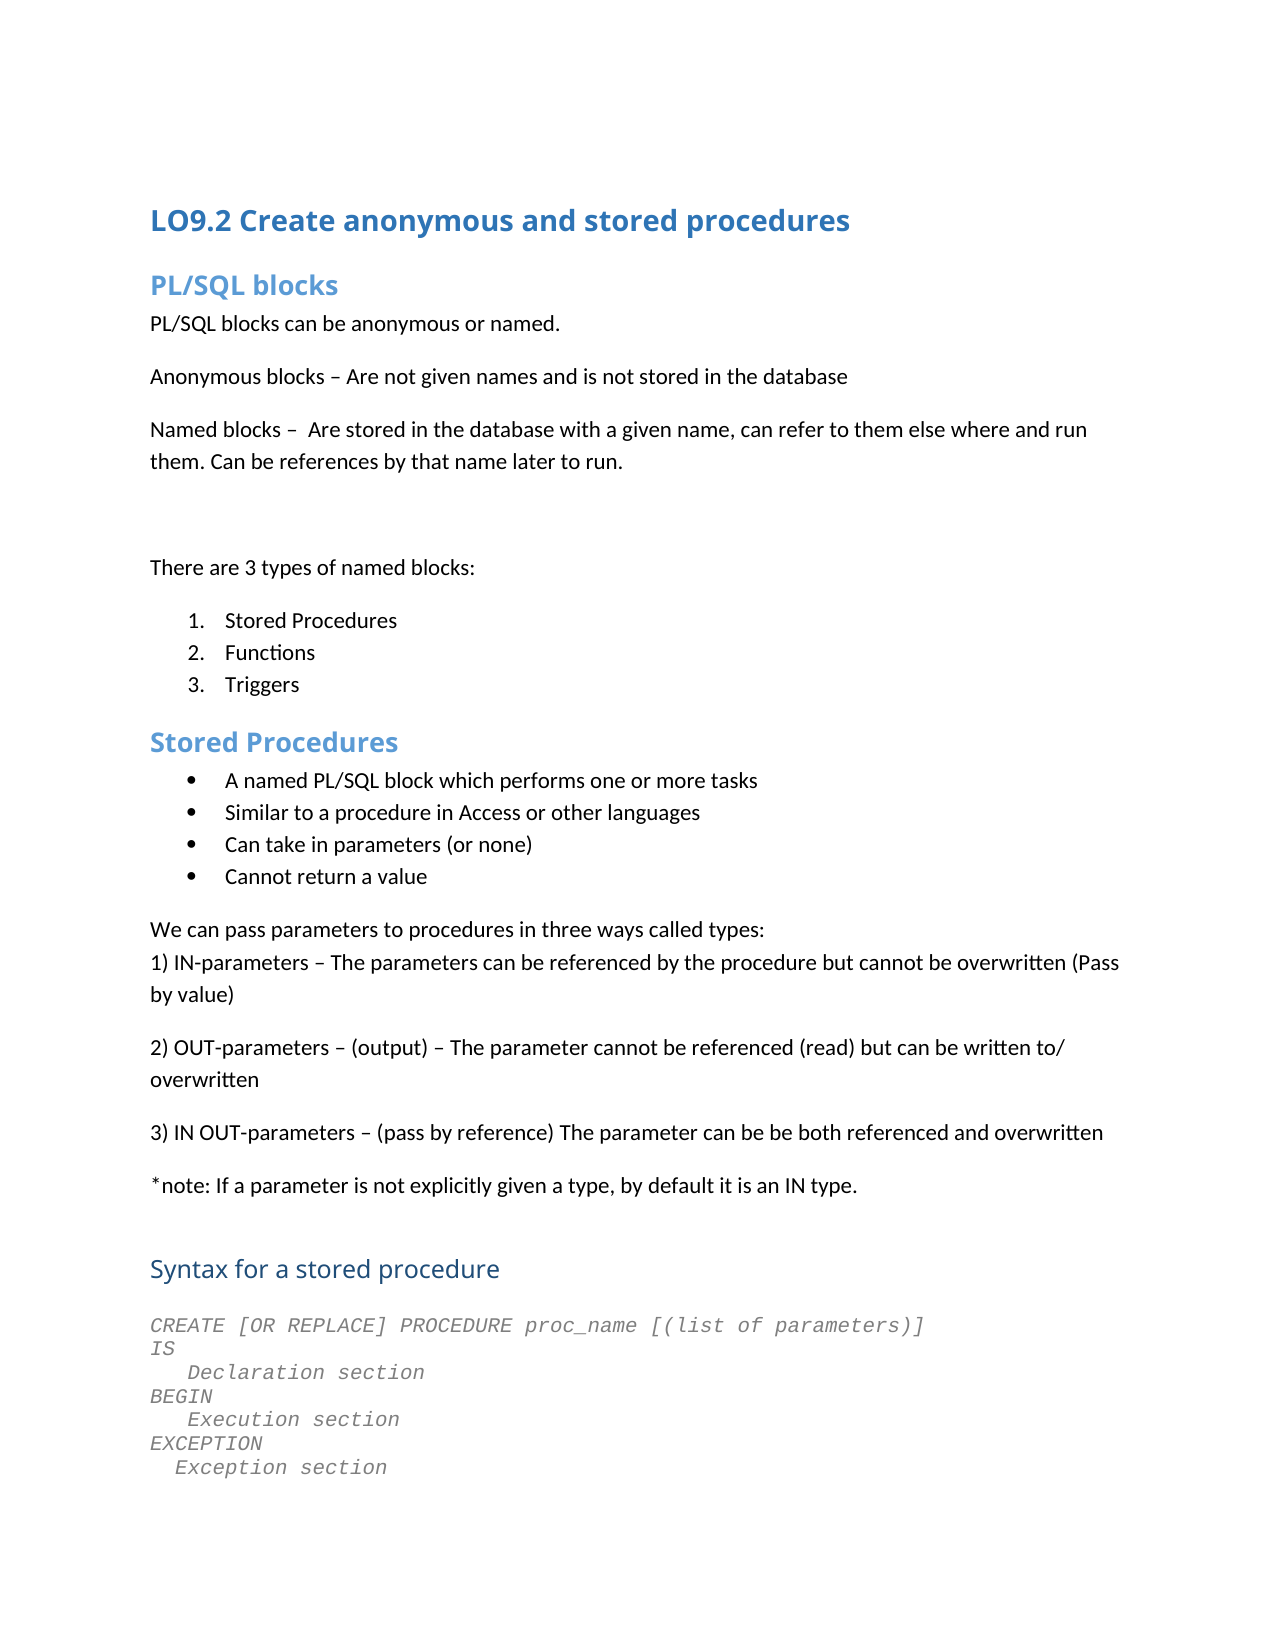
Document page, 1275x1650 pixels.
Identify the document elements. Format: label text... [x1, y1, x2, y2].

list Similar to a procedure in Access or other languages [187, 798, 1125, 826]
text 3) IN OUT-parameters – (pass by reference) The parameter can be be both referenced and overwritten [150, 1118, 1125, 1146]
subtitle PL/SQL blocks [150, 266, 1125, 303]
list Cannot return a value [187, 862, 1125, 891]
list Triggers [187, 671, 1125, 698]
text CREATE [OR REPLACE] PROCEDURE proc_name [(list of parameters)] [150, 1315, 1125, 1338]
text We can pass parameters to procedures in three ways called types: 1) IN-parameters – The parameters can be referenced by the procedure but cannot be overwritten (Pass by value) [150, 916, 1125, 1008]
text Execution section [150, 1409, 1125, 1433]
text Named blocks – Are stored in the database with a given name, can refer to them else where and run them. Can be references by that name later to run. [150, 415, 1125, 475]
text IS [150, 1338, 1125, 1362]
text Exception section [150, 1457, 1125, 1480]
text Anonymous blocks – Are not given names and is not stored in the database [150, 362, 1125, 390]
list Stored Procedures [187, 606, 1125, 634]
subtitle Syntax for a stored procedure [150, 1252, 1125, 1286]
text *note: If a parameter is not explicitly given a type, by default it is an IN type. [150, 1171, 1125, 1199]
subtitle LO9.2 Create anonymous and stored procedures [150, 200, 1125, 240]
text BEGIN [150, 1386, 1125, 1409]
list Can take in parameters (or none) [187, 830, 1125, 858]
list A named PL/SQL block which performs one or more tasks [187, 766, 1125, 794]
text There are 3 types of named blocks: [150, 553, 1125, 581]
list Functions [187, 638, 1125, 666]
text EXCEPTION [150, 1433, 1125, 1457]
subtitle Stored Procedures [150, 723, 1125, 760]
text 2) OUT-parameters – (output) – The parameter cannot be referenced (read) but can be written to/ overwritten [150, 1033, 1125, 1093]
text PL/SQL blocks can be anonymous or named. [150, 309, 1125, 337]
text Declaration section [150, 1362, 1125, 1386]
